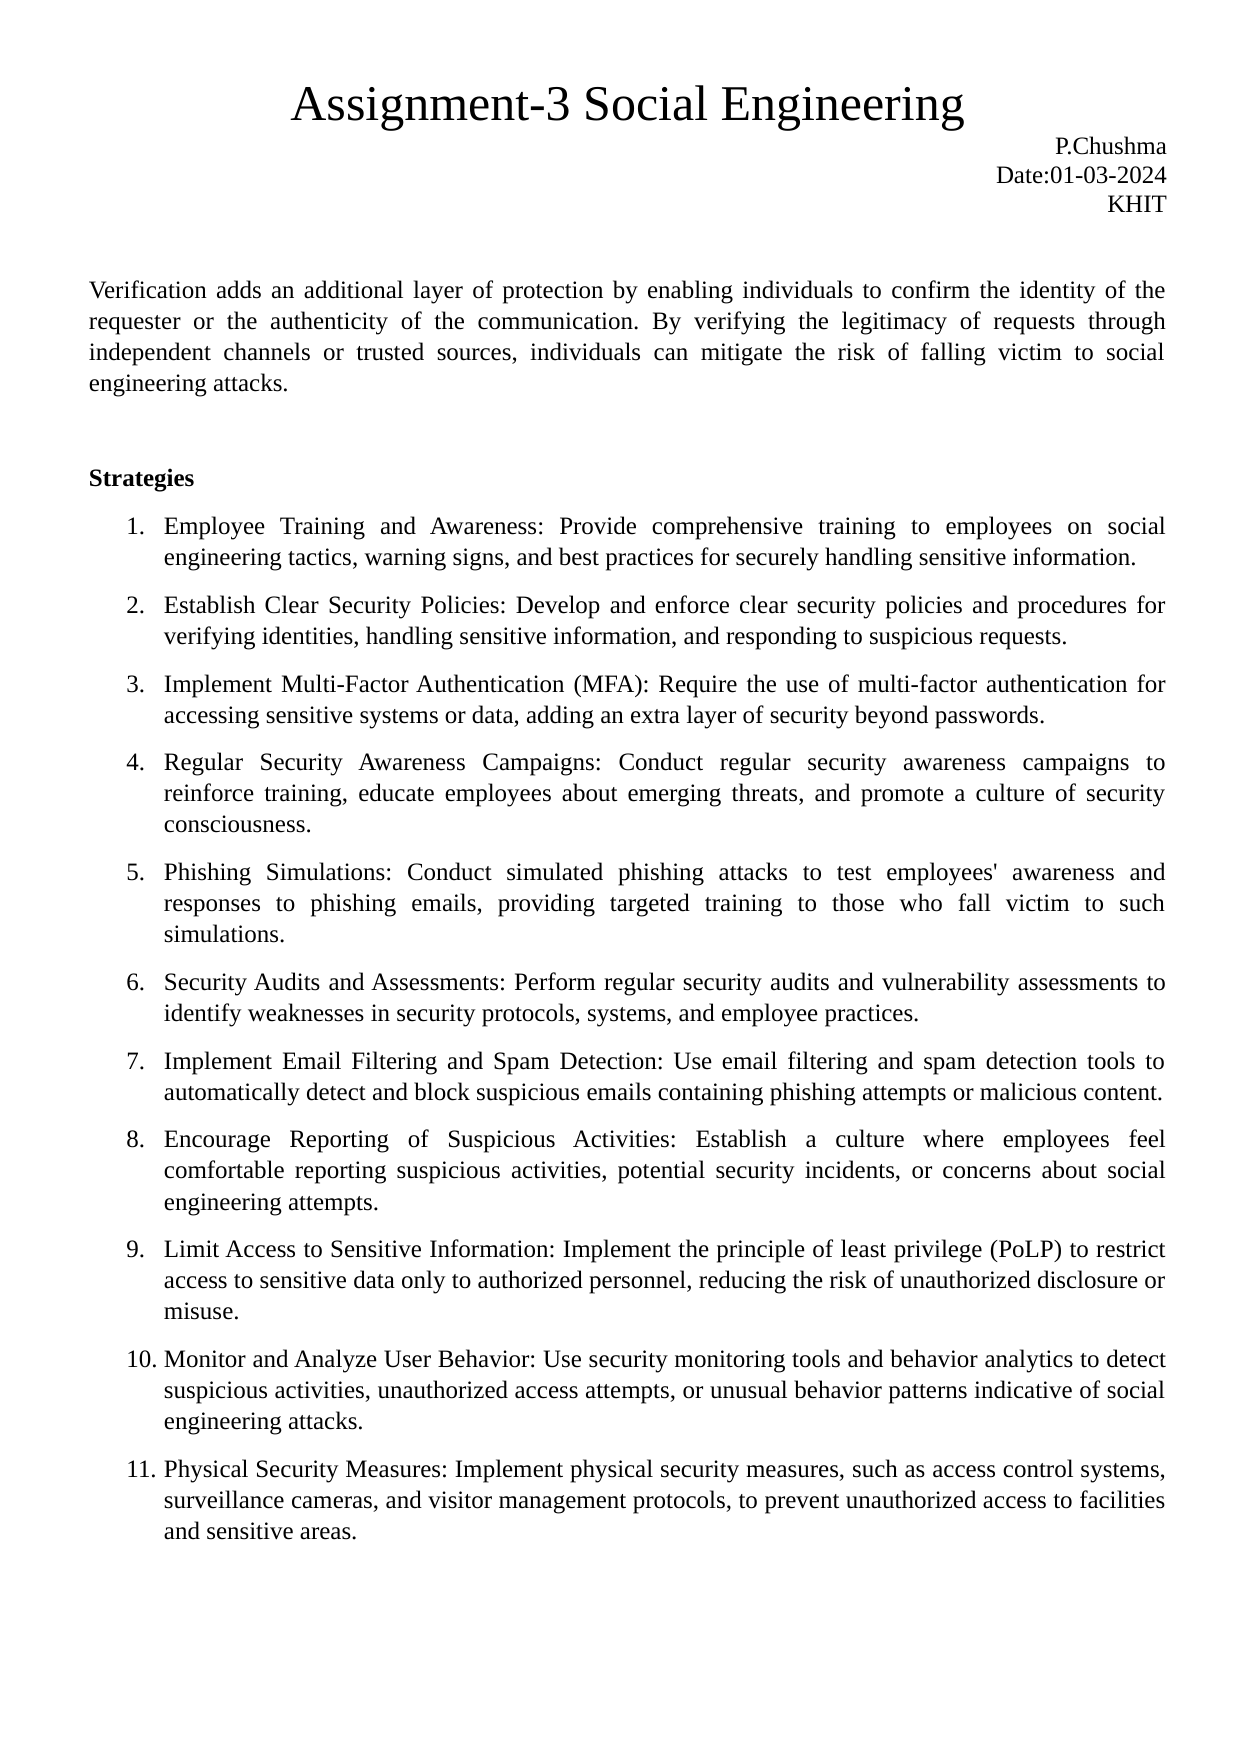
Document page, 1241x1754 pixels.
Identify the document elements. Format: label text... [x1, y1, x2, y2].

text Verification adds an additional layer of protection by enabling individuals to confirm the identity of the requester or the authenticity of the communication. By verifying the legitimacy of requests through independent channels or trusted sources, individuals can mitigate the risk of falling victim to social engineering attacks. [89, 275, 1167, 397]
list Security Audits and Assessments: Perform regular security audits and vulnerability assessments to identify weaknesses in security protocols, systems, and employee practices. [126, 967, 1167, 1027]
text Strategies [89, 463, 1167, 492]
list Establish Clear Security Policies: Develop and enforce clear security policies and procedures for verifying identities, handling sensitive information, and responding to suspicious requests. [126, 590, 1167, 650]
list Limit Access to Sensitive Information: Implement the principle of least privilege (PoLP) to restrict access to sensitive data only to authorized personnel, reducing the risk of unauthorized disclosure or misuse. [126, 1234, 1167, 1325]
list Physical Security Measures: Implement physical security measures, such as access control systems, surveillance cameras, and visitor management protocols, to prevent unauthorized access to facilities and sensitive areas. [126, 1454, 1167, 1545]
list Employee Training and Awareness: Provide comprehensive training to employees on social engineering tactics, warning signs, and best practices for securely handling sensitive information. [126, 511, 1167, 571]
list Monitor and Analyze User Behavior: Use security monitoring tools and behavior analytics to detect suspicious activities, unauthorized access attempts, or unusual behavior patterns indicative of social engineering attacks. [126, 1344, 1167, 1435]
list Implement Email Filtering and Spam Detection: Use email filtering and spam detection tools to automatically detect and block suspicious emails containing phishing attempts or malicious content. [126, 1046, 1167, 1106]
list Phishing Simulations: Conduct simulated phishing attacks to test employees' awareness and responses to phishing emails, providing targeted training to those who fall victim to such simulations. [126, 857, 1167, 948]
list Regular Security Awareness Campaigns: Conduct regular security awareness campaigns to reinforce training, educate employees about emerging threats, and promote a culture of security consciousness. [126, 747, 1167, 838]
list Encourage Reporting of Suspicious Activities: Establish a culture where employees feel comfortable reporting suspicious activities, potential security incidents, or concerns about social engineering attempts. [126, 1124, 1167, 1215]
list Implement Multi-Factor Authentication (MFA): Require the use of multi-factor authentication for accessing sensitive systems or data, adding an extra layer of security beyond passwords. [126, 669, 1167, 728]
